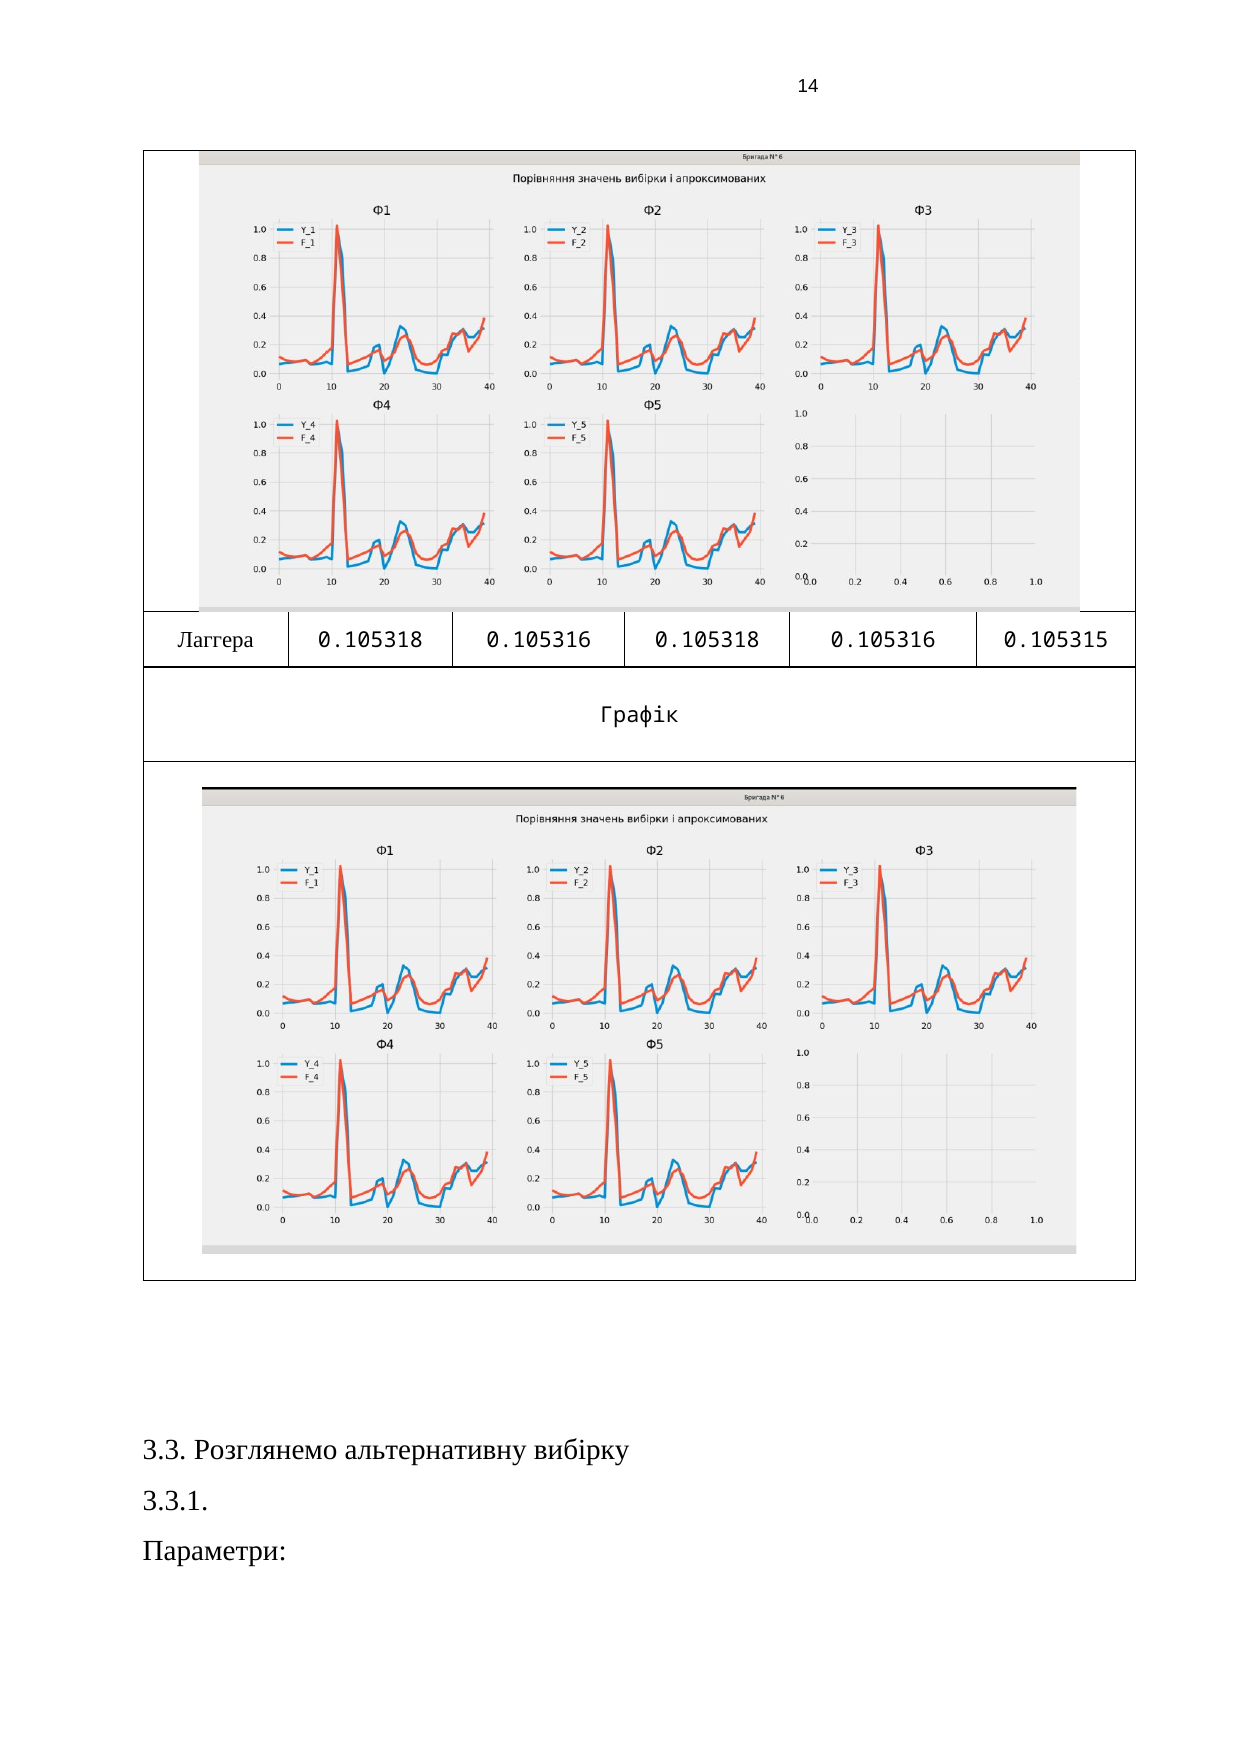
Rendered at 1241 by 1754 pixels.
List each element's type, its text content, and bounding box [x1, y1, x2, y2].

table_cell 0.105318 [625, 612, 789, 666]
list Параметри: [142, 1533, 1098, 1567]
table_cell 0.105316 [790, 612, 976, 666]
table_cell 0.105316 [453, 612, 624, 666]
picture [202, 787, 1077, 1254]
table_cell Лаггера [144, 612, 288, 666]
table_cell [144, 151, 198, 611]
list 3.3.1. [142, 1483, 1098, 1516]
table_cell [144, 762, 1135, 1280]
table_cell Графік [144, 668, 1135, 761]
table_cell [1080, 151, 1135, 611]
table_cell 0.105315 [977, 612, 1135, 666]
list Розглянемо альтернативну вибірку [142, 1432, 1098, 1466]
picture [198, 151, 1080, 612]
table_cell 0.105318 [289, 612, 452, 666]
